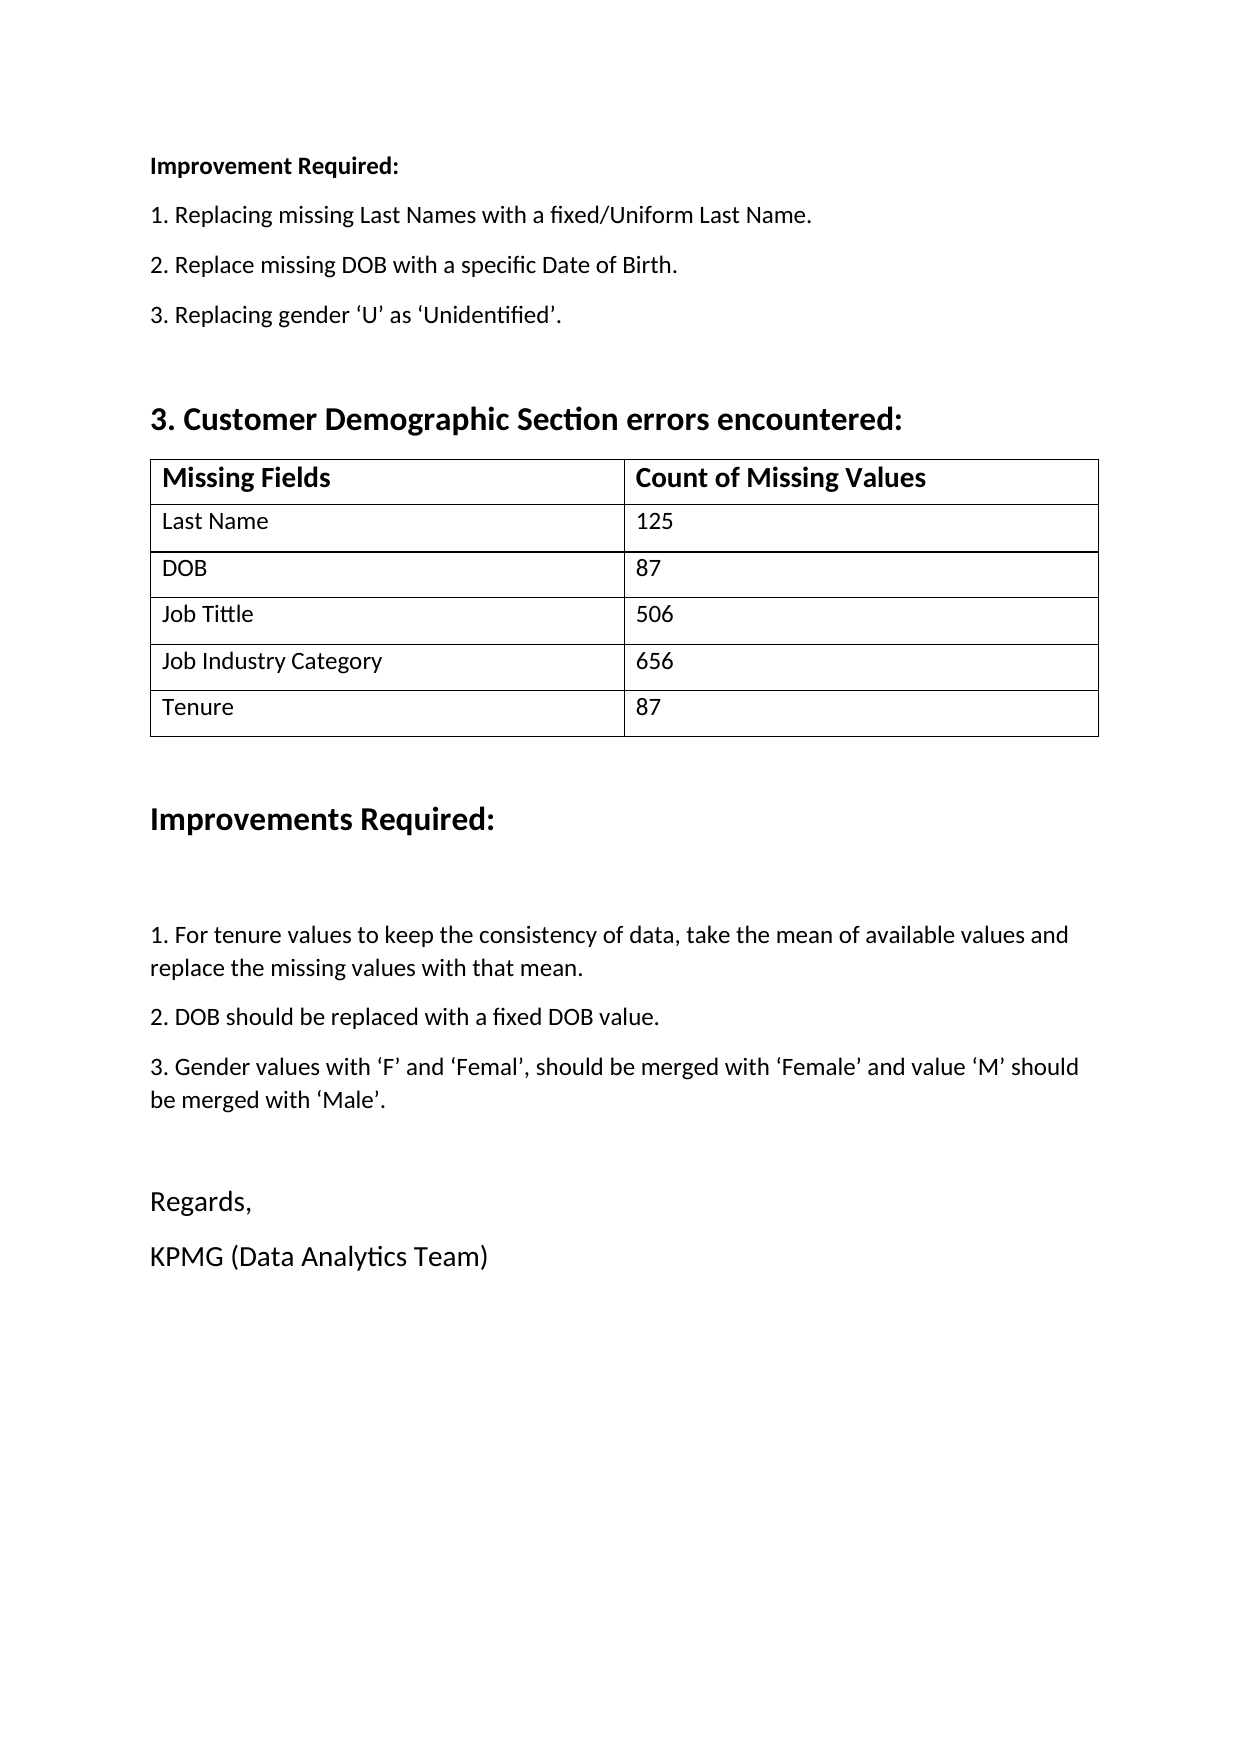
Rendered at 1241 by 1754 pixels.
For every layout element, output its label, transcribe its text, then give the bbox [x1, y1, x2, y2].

text 3. Gender values with ‘F’ and ‘Femal’, should be merged with ‘Female’ and value ‘M’ should be merged with ‘Male’. [150, 1051, 1090, 1114]
table_cell 506 [625, 598, 1098, 644]
table_cell Last Name [151, 505, 624, 551]
table_cell 87 [625, 553, 1098, 597]
table_cell Job Tittle [151, 598, 624, 644]
table_header Missing Fields [151, 460, 624, 504]
table_cell 656 [625, 645, 1098, 690]
text Improvement Required: [150, 150, 1090, 181]
table_cell DOB [151, 553, 624, 597]
text KPMG (Data Analytics Team) [150, 1238, 1090, 1274]
table_header Count of Missing Values [625, 460, 1098, 504]
text 2. DOB should be replaced with a fixed DOB value. [150, 1001, 1090, 1032]
text 2. Replace missing DOB with a specific Date of Birth. [150, 249, 1090, 280]
table_cell Job Industry Category [151, 645, 624, 690]
text 1. For tenure values to keep the consistency of data, take the mean of available values and replace the missing values with that mean. [150, 919, 1090, 982]
table_cell 87 [625, 691, 1098, 736]
text Regards, [150, 1183, 1090, 1218]
text 3. Replacing gender ‘U’ as ‘Unidentified’. [150, 299, 1090, 329]
text 1. Replacing missing Last Names with a fixed/Uniform Last Name. [150, 199, 1090, 230]
table_cell 125 [625, 505, 1098, 551]
text 3. Customer Demographic Section errors encountered: [150, 398, 1090, 439]
text Improvements Required: [150, 797, 1090, 838]
table_cell Tenure [151, 691, 624, 736]
